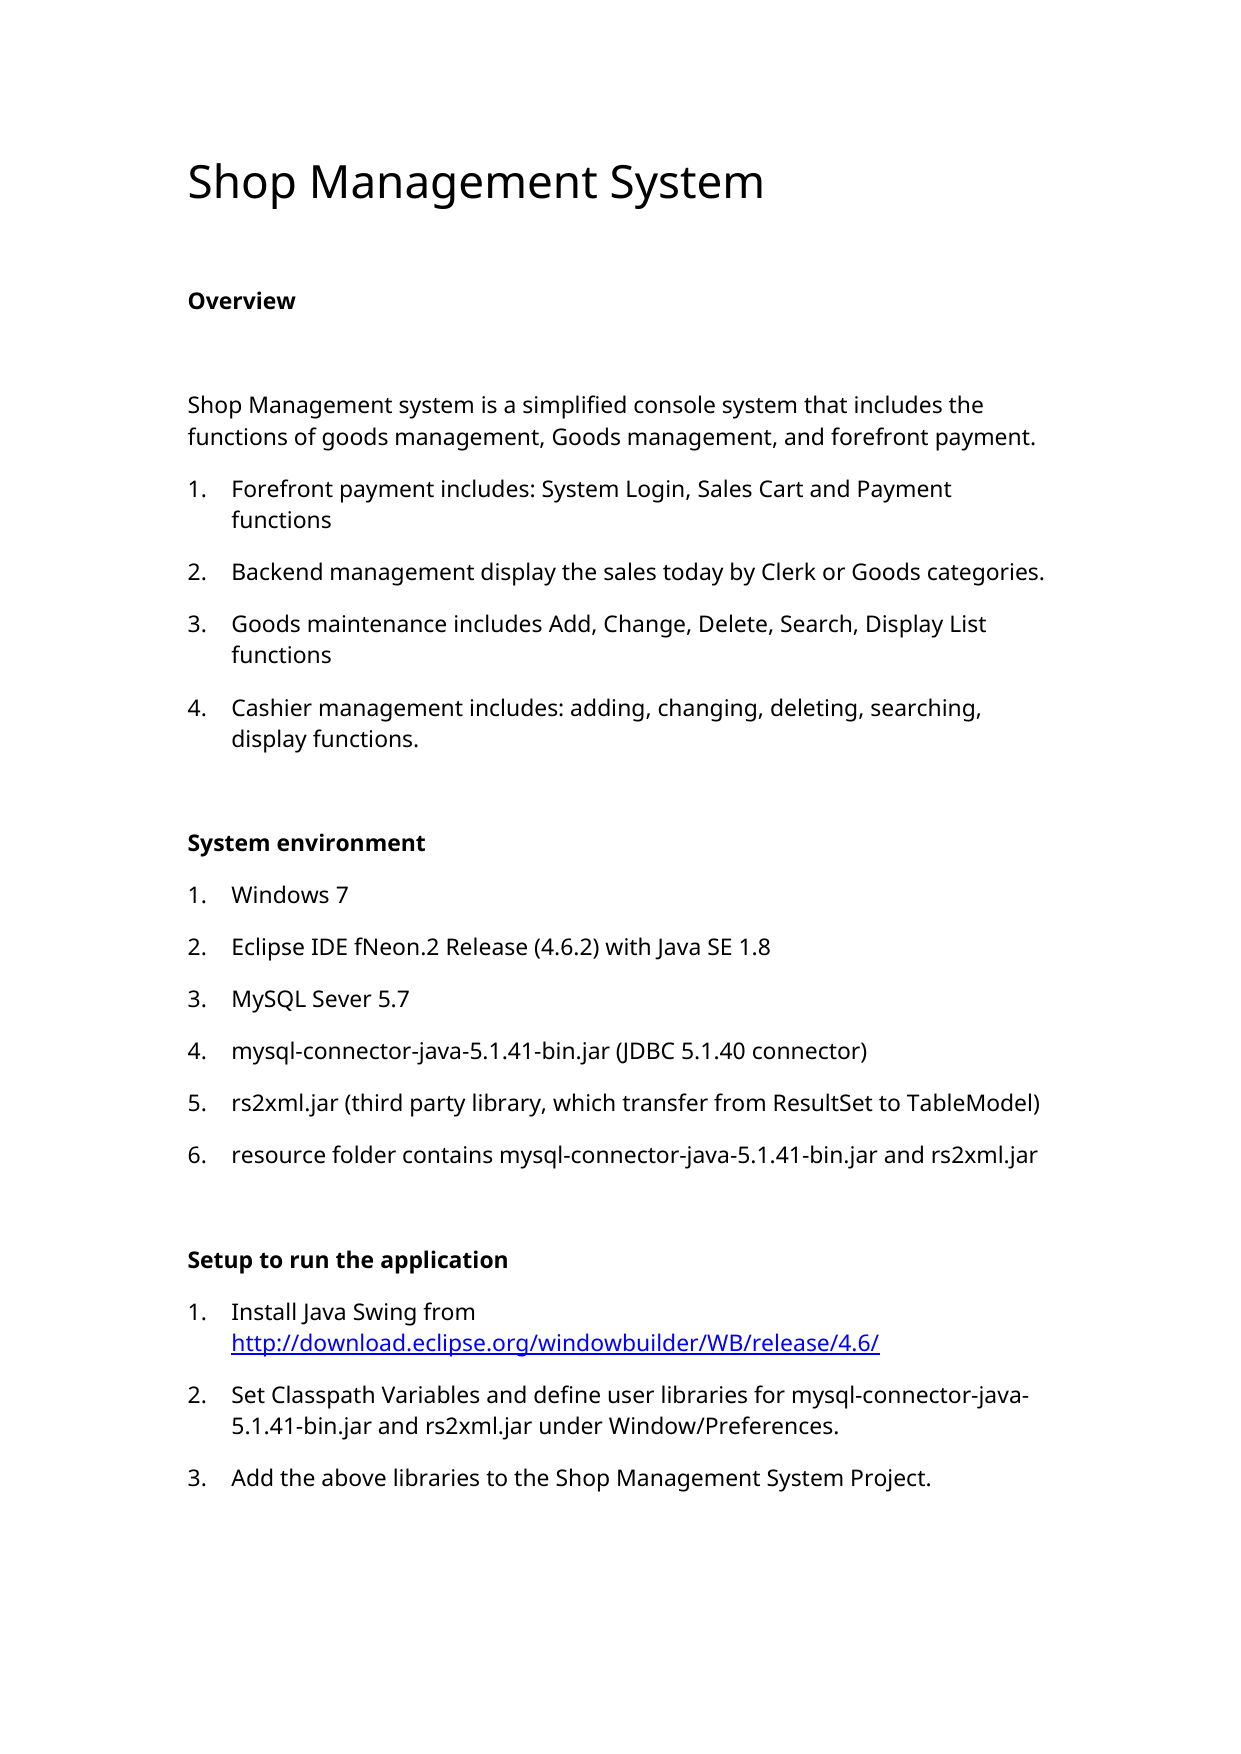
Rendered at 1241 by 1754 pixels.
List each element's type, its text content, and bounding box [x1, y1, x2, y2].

list Backend management display the sales today by Clerk or Goods categories. [187, 556, 1053, 587]
list Cashier management includes: adding, changing, deleting, searching, display functions. [187, 692, 1053, 754]
list Install Java Swing from http://download.eclipse.org/windowbuilder/WB/release/4.6/ [187, 1296, 1053, 1358]
list MySQL Sever 5.7 [187, 983, 1053, 1014]
list Set Classpath Variables and define user libraries for mysql-connector-java-5.1.41-bin.jar and rs2xml.jar under Window/Preferences. [187, 1379, 1053, 1442]
text Shop Management system is a simplified console system that includes the functions of goods management, Goods management, and forefront payment. [187, 389, 1053, 452]
text Overview [187, 285, 1053, 317]
list Goods maintenance includes Add, Change, Delete, Search, Display List functions [187, 608, 1053, 671]
list mysql-connector-java-5.1.41-bin.jar (JDBC 5.1.40 connector) [187, 1035, 1053, 1067]
list Forefront payment includes: System Login, Sales Cart and Payment functions [187, 473, 1053, 535]
text System environment [187, 827, 1053, 858]
list rs2xml.jar (third party library, which transfer from ResultSet to TableModel) [187, 1087, 1053, 1119]
list Eclipse IDE fNeon.2 Release (4.6.2) with Java SE 1.8 [187, 931, 1053, 962]
list Windows 7 [187, 879, 1053, 910]
text Shop Management System [187, 150, 1053, 212]
text Setup to run the application [187, 1244, 1053, 1275]
list resource folder contains mysql-connector-java-5.1.41-bin.jar and rs2xml.jar [187, 1139, 1053, 1171]
list Add the above libraries to the Shop Management System Project. [187, 1462, 1053, 1494]
